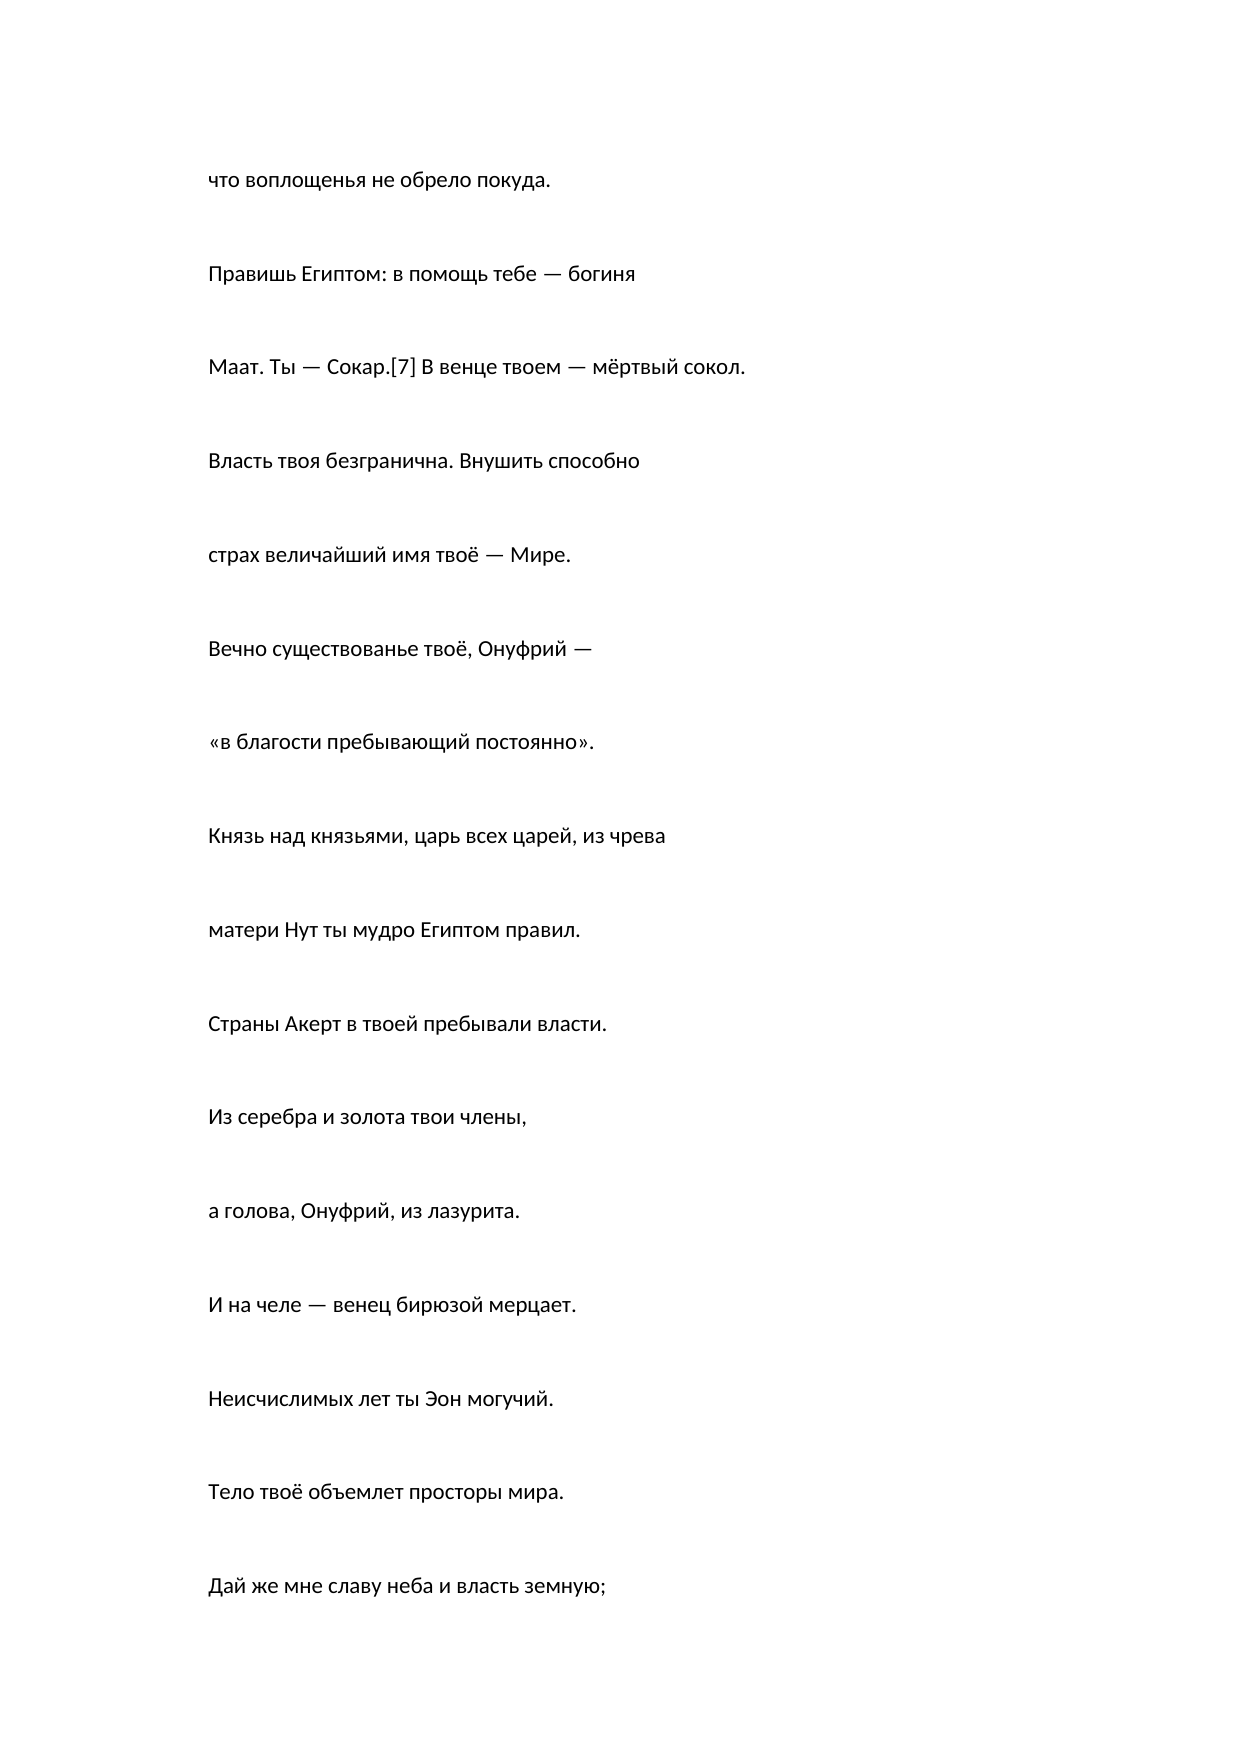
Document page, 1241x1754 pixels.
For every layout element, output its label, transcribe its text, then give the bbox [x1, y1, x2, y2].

text Страны Акерт в твоей пребывали власти. [177, 1009, 1152, 1037]
text страх величайший имя твоё — Мире. [177, 540, 1152, 568]
text матери Нут ты мудро Египтом правил. [177, 915, 1152, 943]
text Тело твоё объемлет просторы мира. [177, 1477, 1152, 1506]
text Вечно существованье твоё, Онуфрий — [177, 634, 1152, 662]
text Власть твоя безгранична. Внушить способно [177, 446, 1152, 474]
text а голова, Онуфрий, из лазурита. [177, 1196, 1152, 1224]
text Неисчислимых лет ты Эон могучий. [177, 1384, 1152, 1412]
text Маат. Ты — Сокар.[7] В венце твоем — мёртвый сокол. [177, 352, 1152, 381]
text Из серебра и золота твои члены, [177, 1102, 1152, 1131]
text Дай же мне славу неба и власть земную; [177, 1571, 1152, 1599]
text Князь над князьями, царь всех царей, из чрева [177, 821, 1152, 849]
text что воплощенья не обрело покуда. [177, 165, 1152, 193]
text Правишь Египтом: в помощь тебе — богиня [177, 259, 1152, 287]
text «в благости пребывающий постоянно». [177, 727, 1152, 756]
text И на челе — венец бирюзой мерцает. [177, 1290, 1152, 1318]
